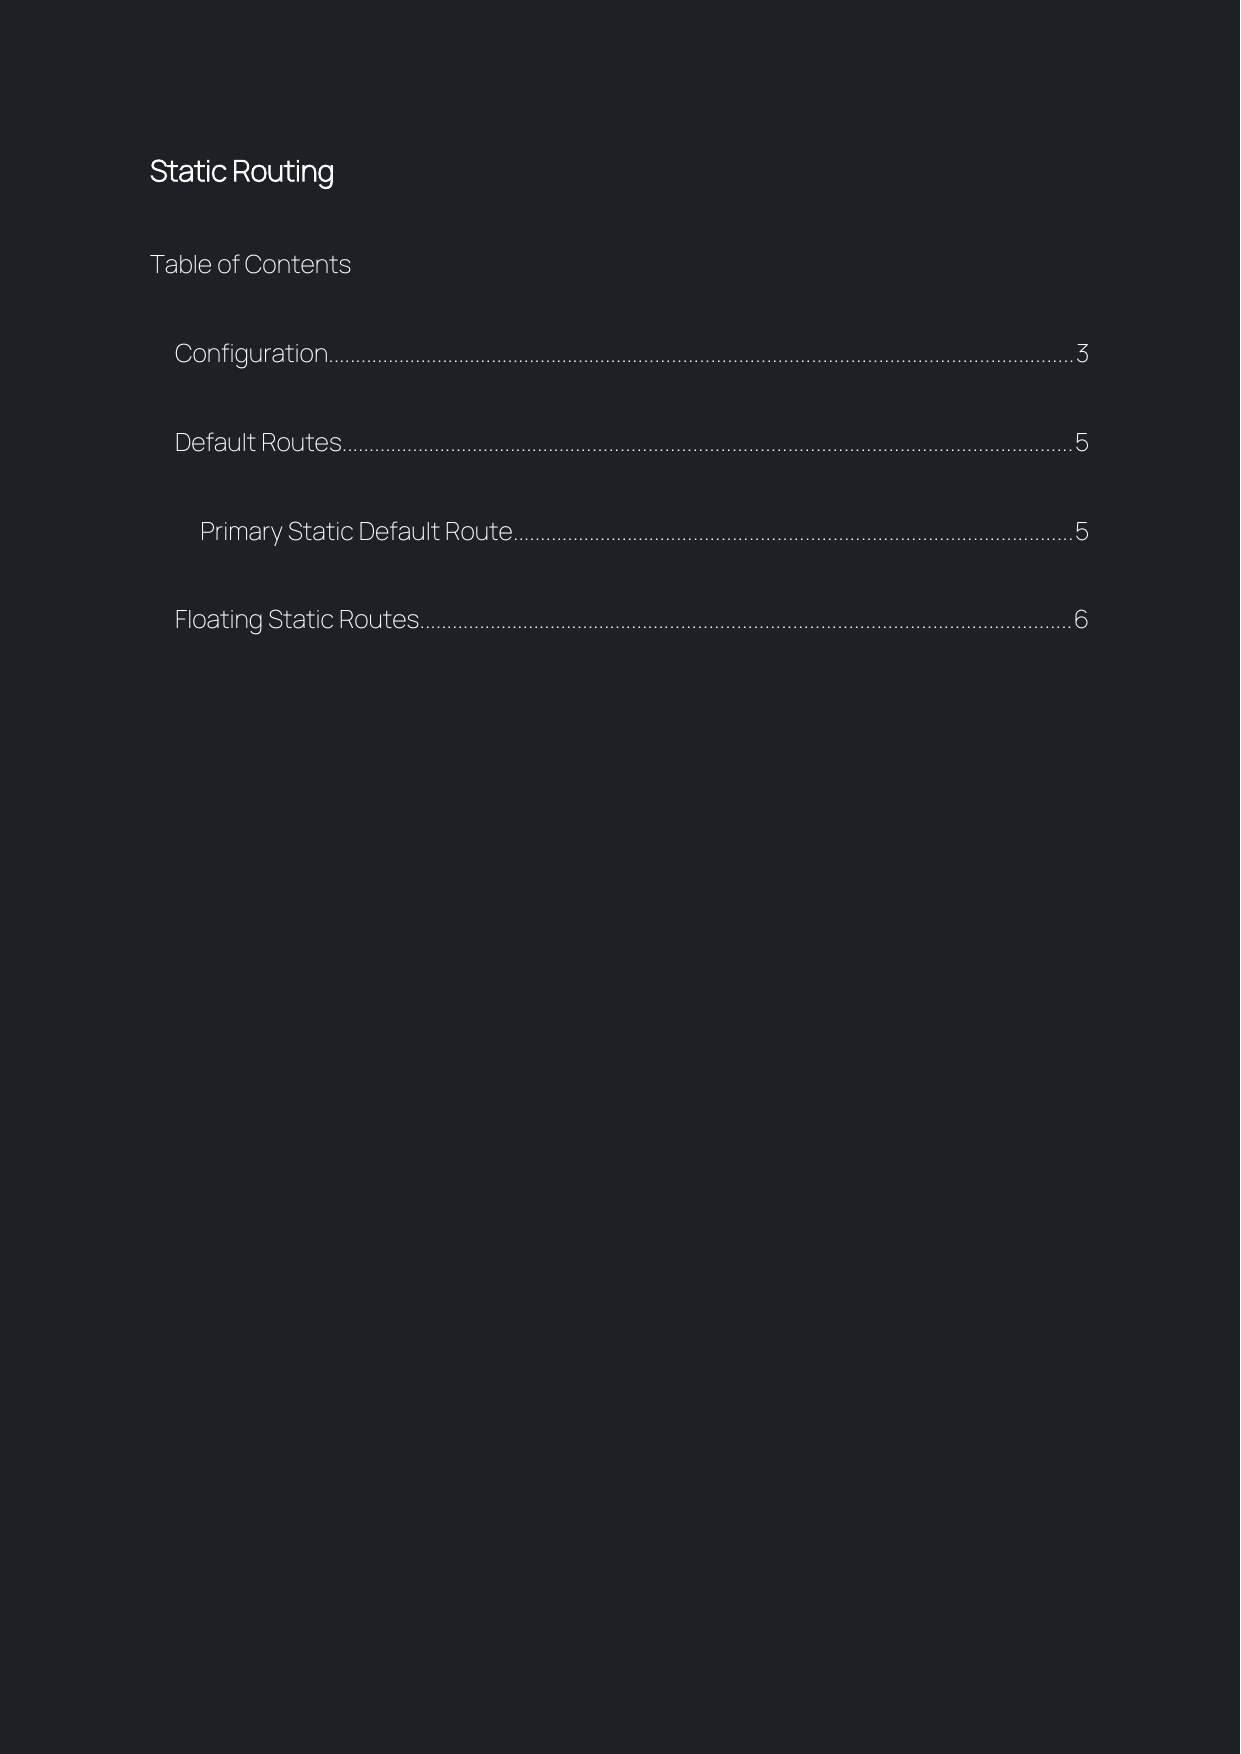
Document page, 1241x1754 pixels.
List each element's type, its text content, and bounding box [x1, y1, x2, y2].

text Static Routing [150, 150, 1090, 190]
